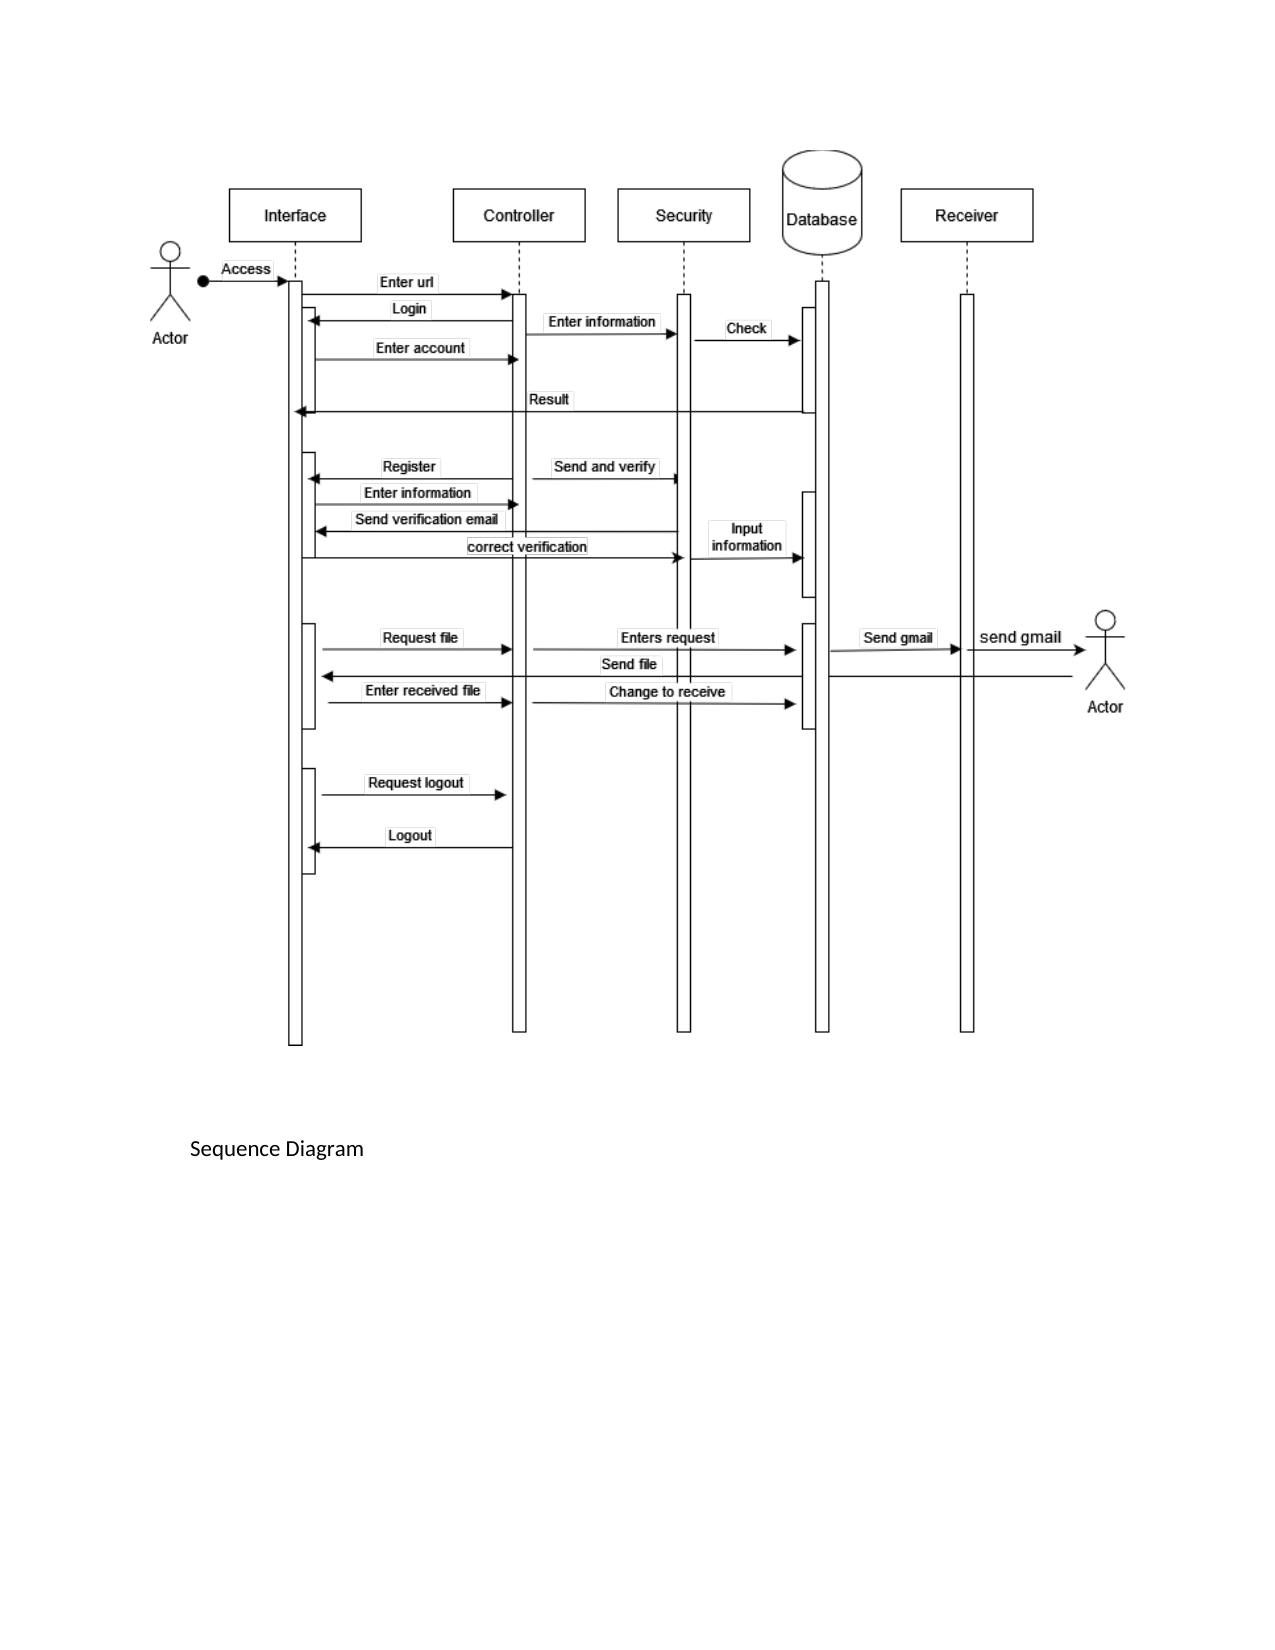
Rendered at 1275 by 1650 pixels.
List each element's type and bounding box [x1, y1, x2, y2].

picture [150, 150, 1125, 1046]
